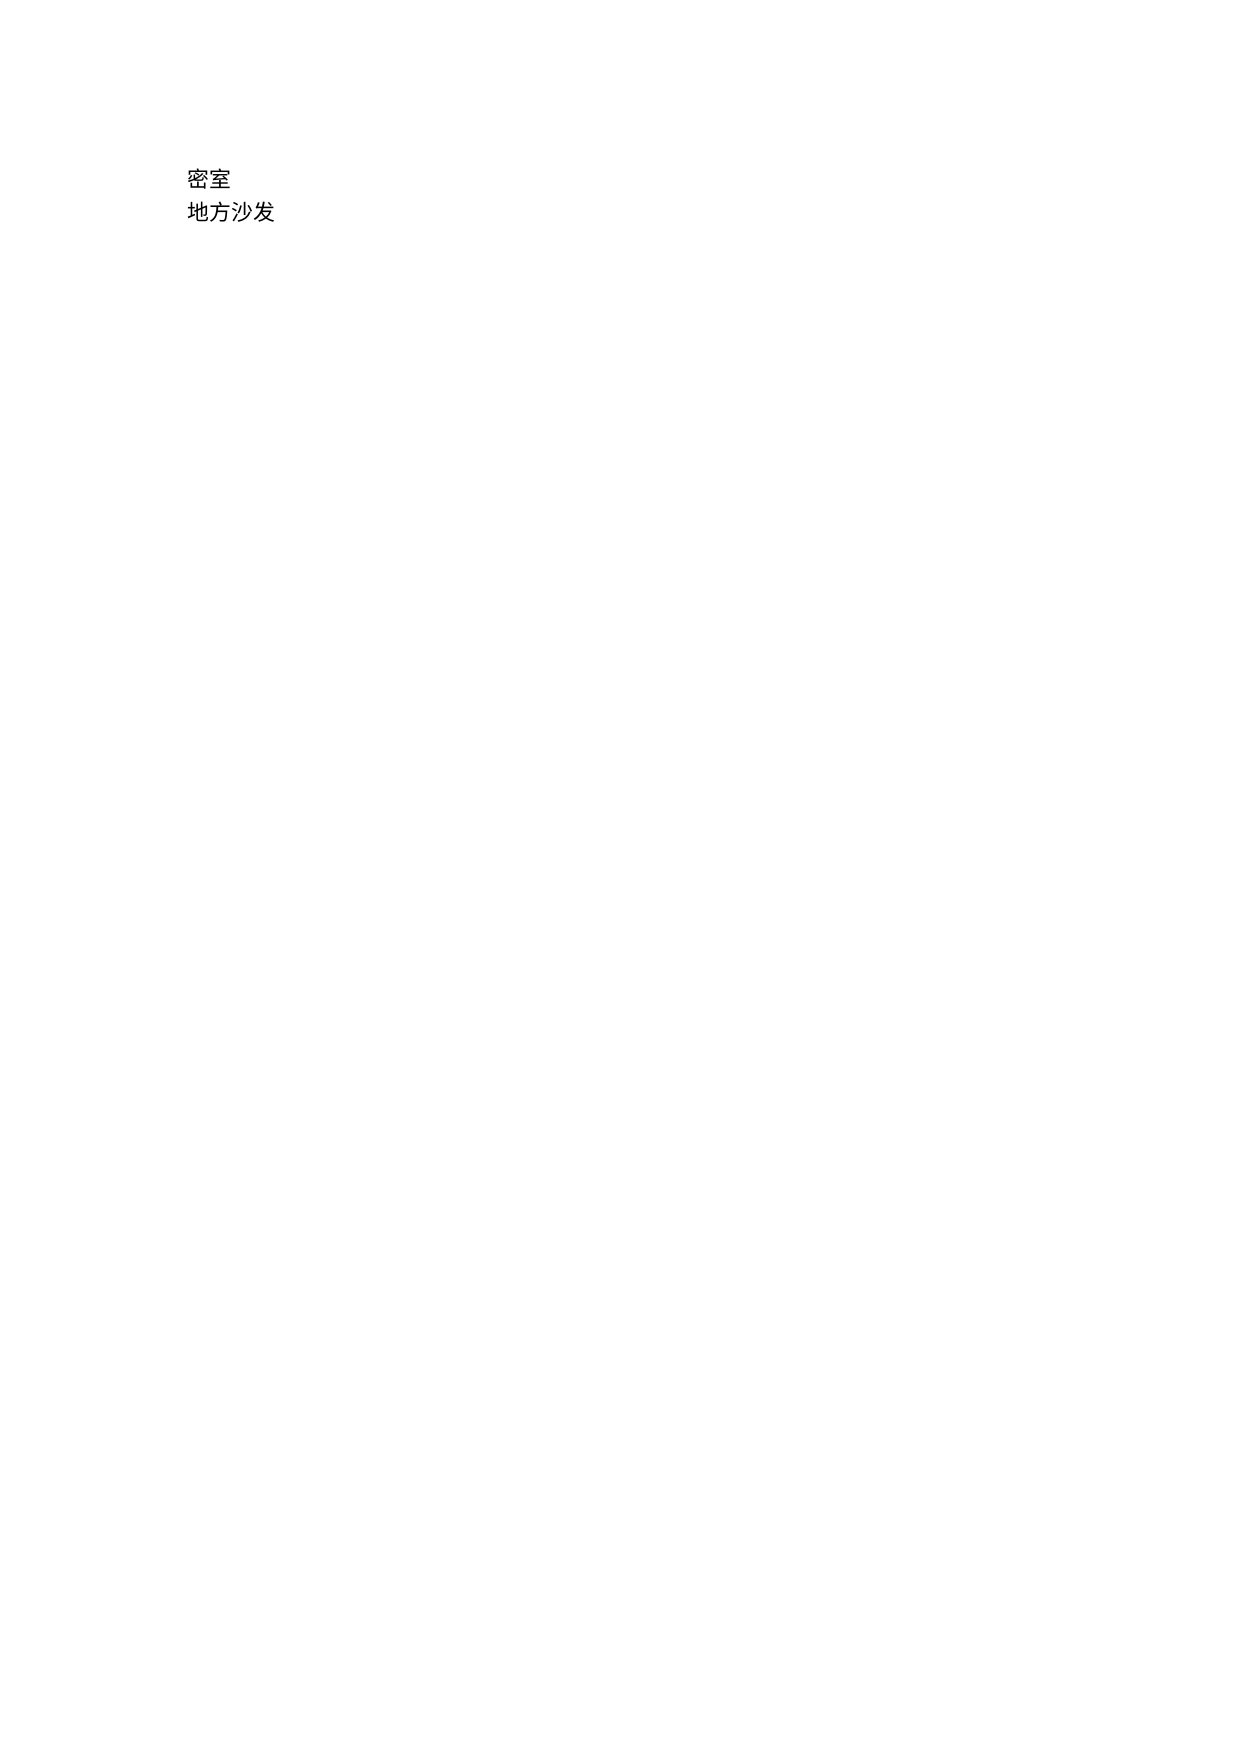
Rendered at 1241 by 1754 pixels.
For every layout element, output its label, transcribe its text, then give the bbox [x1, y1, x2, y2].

text 地方沙发 [187, 194, 1053, 227]
text 密室 [187, 162, 1053, 194]
